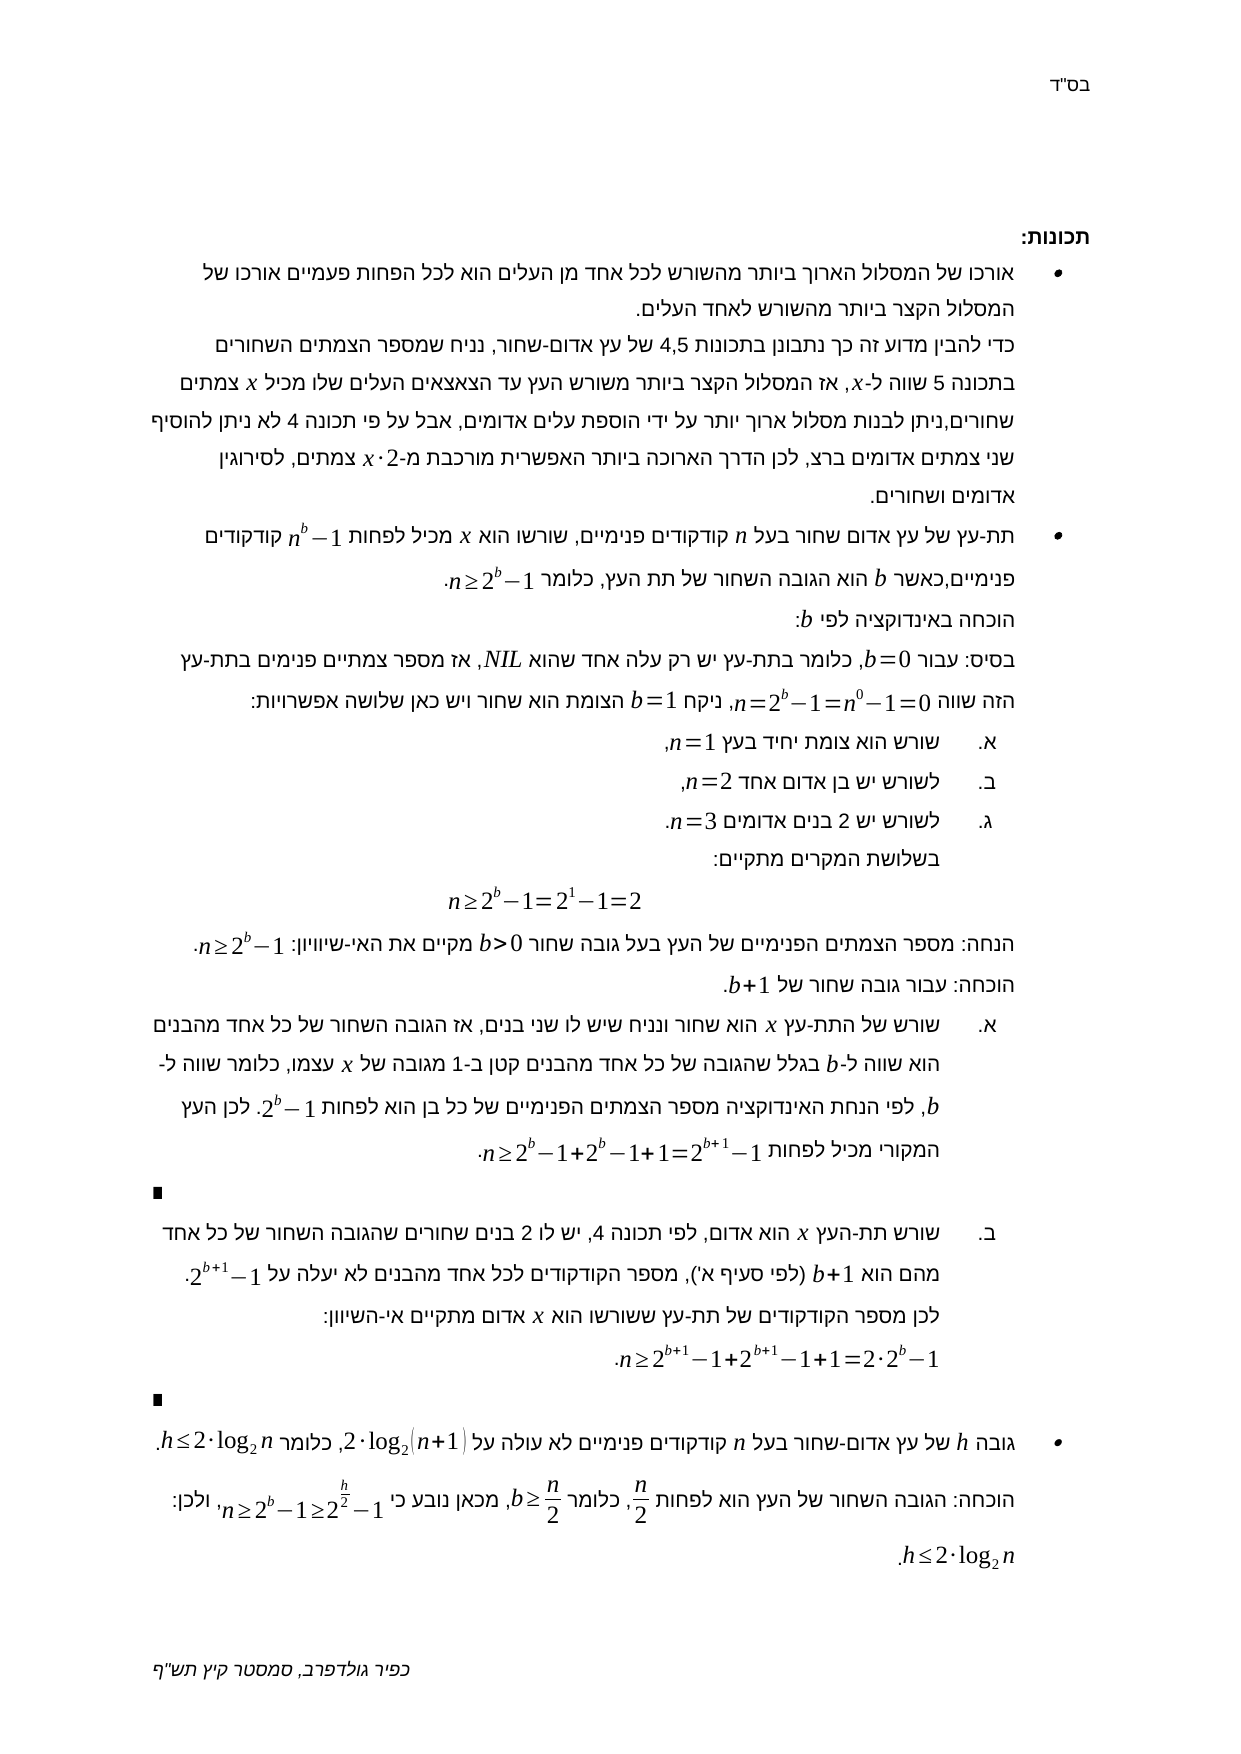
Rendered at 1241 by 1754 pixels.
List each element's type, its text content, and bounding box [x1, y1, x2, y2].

list לכן מספר הקודקודים של תת-עץ ששורשו הוא אדום מתקיים אי-השיוון: [150, 1302, 940, 1329]
list בשלושת המקרים מתקיים: [150, 847, 940, 871]
list גובה של עץ אדום-שחור בעל קודקודים פנימיים לא עולה על , כלומר . [150, 1426, 1053, 1459]
list . [150, 1341, 940, 1372]
list לשורש יש 2 בנים אדומים . [150, 808, 978, 835]
list שורש של התת-עץ הוא שחור ונניח שיש לו שני בנים, אז הגובה השחור של כל אחד מהבנים הוא שווה ל- בגלל שהגובה של כל אחד מהבנים קטן ב-1 מגובה של עצמו, כלומר שווה ל-, לפי הנחת האינדוקציה מספר הצמתים הפנימיים של כל בן הוא לפחות . לכן העץ המקורי מכיל לפחות . [150, 1011, 978, 1166]
text תכונות: [150, 225, 1090, 249]
list שורש תת-העץ הוא אדום, לפי תכונה 4, יש לו 2 בנים שחורים שהגובה השחור של כל אחד מהם הוא (לפי סעיף א'), מספר הקודקודים לכל אחד מהבנים לא יעלה על . [150, 1219, 978, 1290]
text הנחה: מספר הצמתים הפנימיים של העץ בעל גובה שחור מקיים את האי-שיוויון: . [150, 928, 1090, 959]
list הוכחה באינדוקציה לפי : [150, 606, 1015, 634]
list תת-עץ של עץ אדום שחור בעל קודקודים פנימיים, שורשו הוא מכיל לפחות קודקודים פנימיים,כאשר הוא הגובה השחור של תת העץ, כלומר . [150, 520, 1053, 594]
text הוכחה: עבור גובה שחור של . [150, 971, 1090, 999]
list אורכו של המסלול הארוך ביותר מהשורש לכל אחד מן העלים הוא לכל הפחות פעמיים אורכו של המסלול הקצר ביותר מהשורש לאחד העלים. [150, 261, 1053, 321]
list . [150, 1542, 1015, 1573]
list לשורש יש בן אדום אחד , [150, 768, 978, 796]
list הוכחה: הגובה השחור של העץ הוא לפחות , כלומר , מכאן נובע כי , ולכן: [150, 1471, 1015, 1530]
text כדי להבין מדוע זה כך נתבונן בתכונות 4,5 של עץ אדום-שחור, נניח שמספר הצמתים השחורים בתכונה 5 שווה ל-, אז המסלול הקצר ביותר משורש העץ עד הצאצאים העלים שלו מכיל צמתים שחורים,ניתן לבנות מסלול ארוך יותר על ידי הוספת עלים אדומים, אבל על פי תכונה 4 לא ניתן להוסיף שני צמתים אדומים ברצ, לכן הדרך הארוכה ביותר האפשרית מורכבת מ- צמתים, לסירוגין אדומים ושחורים. [150, 333, 1015, 508]
list שורש הוא צומת יחיד בעץ , [150, 728, 978, 756]
list בסיס: עבור , כלומר בתת-עץ יש רק עלה אחד שהוא , אז מספר צמתיים פנימים בתת-עץ הזה שווה , ניקח הצומת הוא שחור ויש כאן שלושה אפשרויות: [150, 646, 1015, 716]
